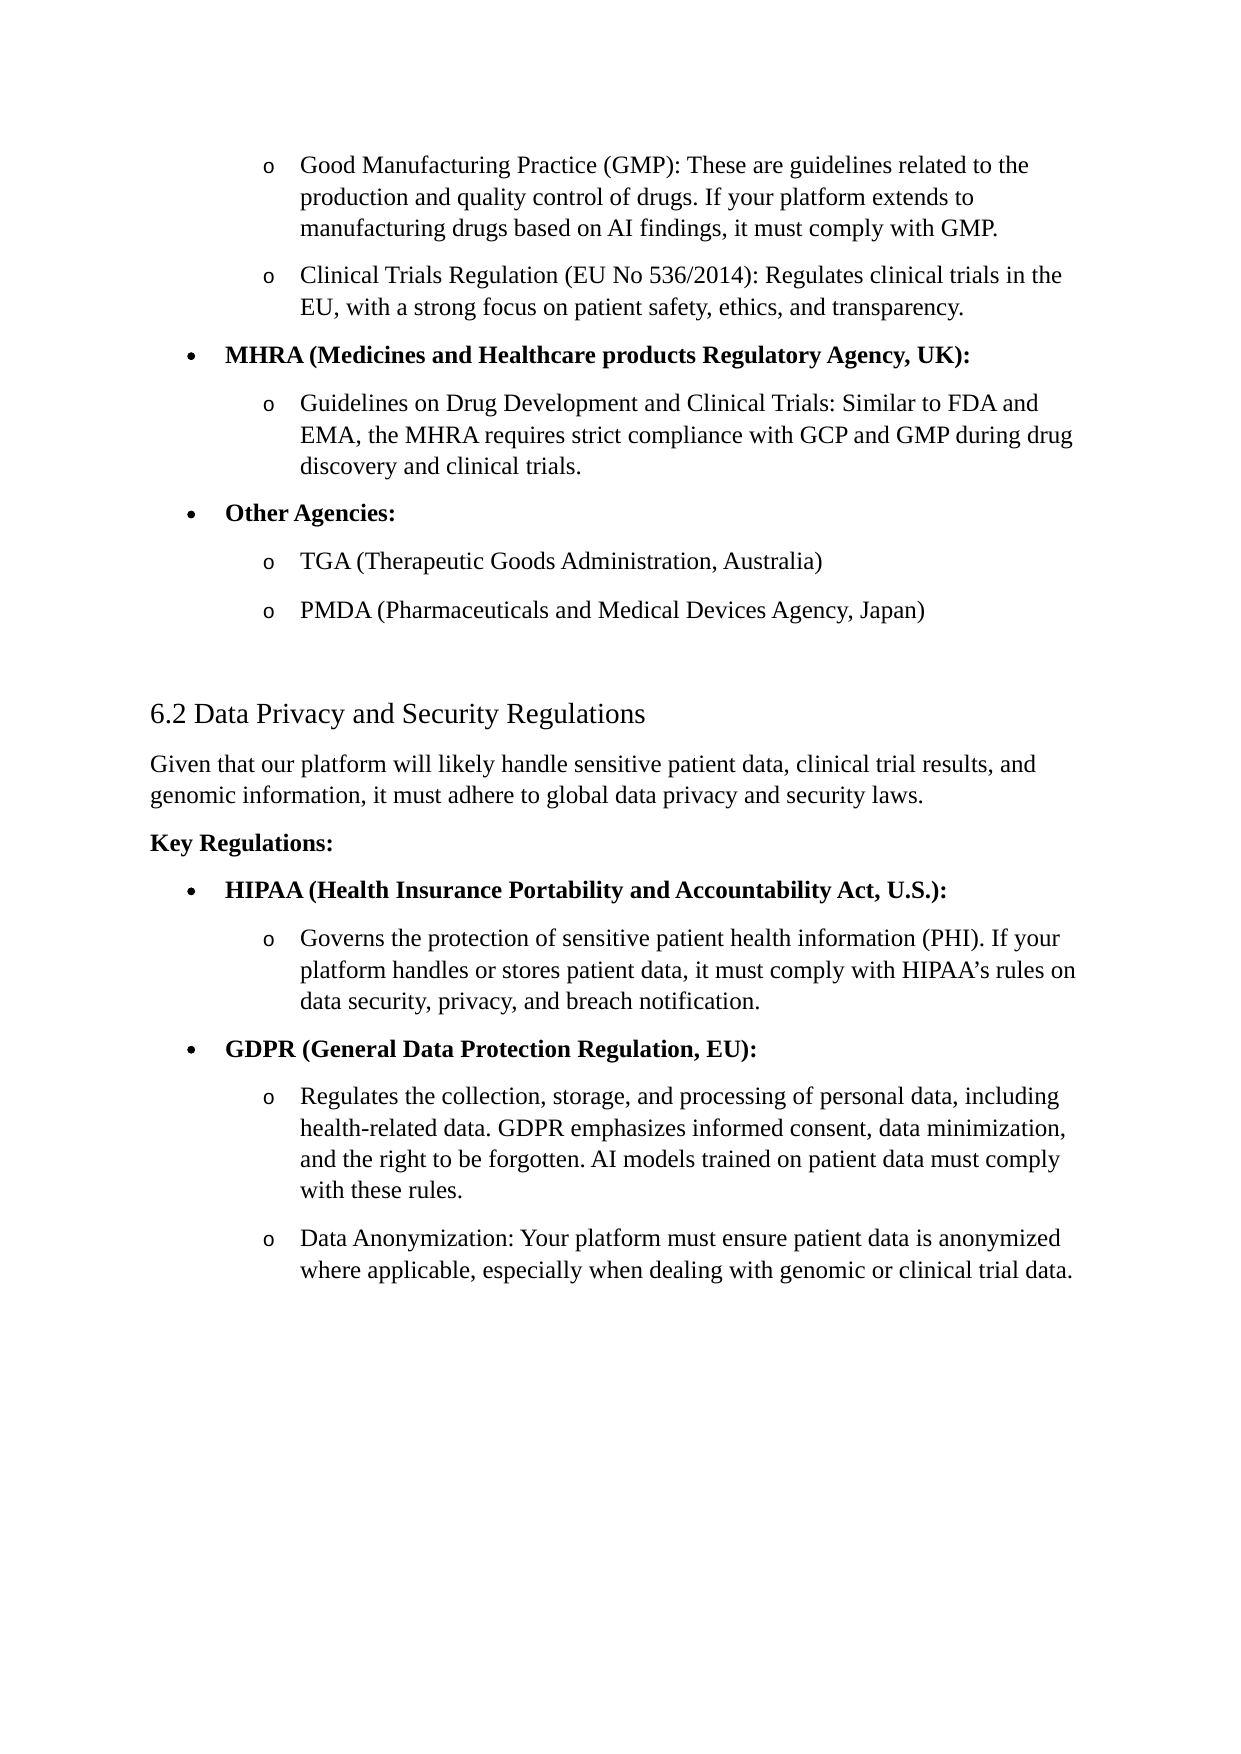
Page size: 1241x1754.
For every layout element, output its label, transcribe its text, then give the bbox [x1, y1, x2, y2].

list Regulates the collection, storage, and processing of personal data, including health-related data. GDPR emphasizes informed consent, data minimization, and the right to be forgotten. AI models trained on patient data must comply with these rules. [262, 1081, 1090, 1204]
list Good Manufacturing Practice (GMP): These are guidelines related to the production and quality control of drugs. If your platform extends to manufacturing drugs based on AI findings, it must comply with GMP. [262, 150, 1090, 242]
list Clinical Trials Regulation (EU No 536/2014): Regulates clinical trials in the EU, with a strong focus on patient safety, ethics, and transparency. [262, 261, 1090, 321]
list MHRA (Medicines and Healthcare products Regulatory Agency, UK): [187, 340, 1090, 369]
list Governs the protection of sensitive patient health information (PHI). If your platform handles or stores patient data, it must comply with HIPAA’s rules on data security, privacy, and breach notification. [262, 923, 1090, 1015]
list Data Anonymization: Your platform must ensure patient data is anonymized where applicable, especially when dealing with genomic or clinical trial data. [262, 1223, 1090, 1284]
list TGA (Therapeutic Goods Administration, Australia) [262, 546, 1090, 576]
text 6.2 Data Privacy and Security Regulations [150, 696, 1090, 730]
list Other Agencies: [187, 498, 1090, 527]
list Guidelines on Drug Development and Clinical Trials: Similar to FDA and EMA, the MHRA requires strict compliance with GCP and GMP during drug discovery and clinical trials. [262, 388, 1090, 479]
list GDPR (General Data Protection Regulation, EU): [187, 1034, 1090, 1062]
list HIPAA (Health Insurance Portability and Accountability Act, U.S.): [187, 875, 1090, 904]
text Key Regulations: [150, 828, 1090, 856]
text Given that our platform will likely handle sensitive patient data, clinical trial results, and genomic information, it must adhere to global data privacy and security laws. [150, 749, 1090, 809]
list PMDA (Pharmaceuticals and Medical Devices Agency, Japan) [262, 595, 1090, 624]
